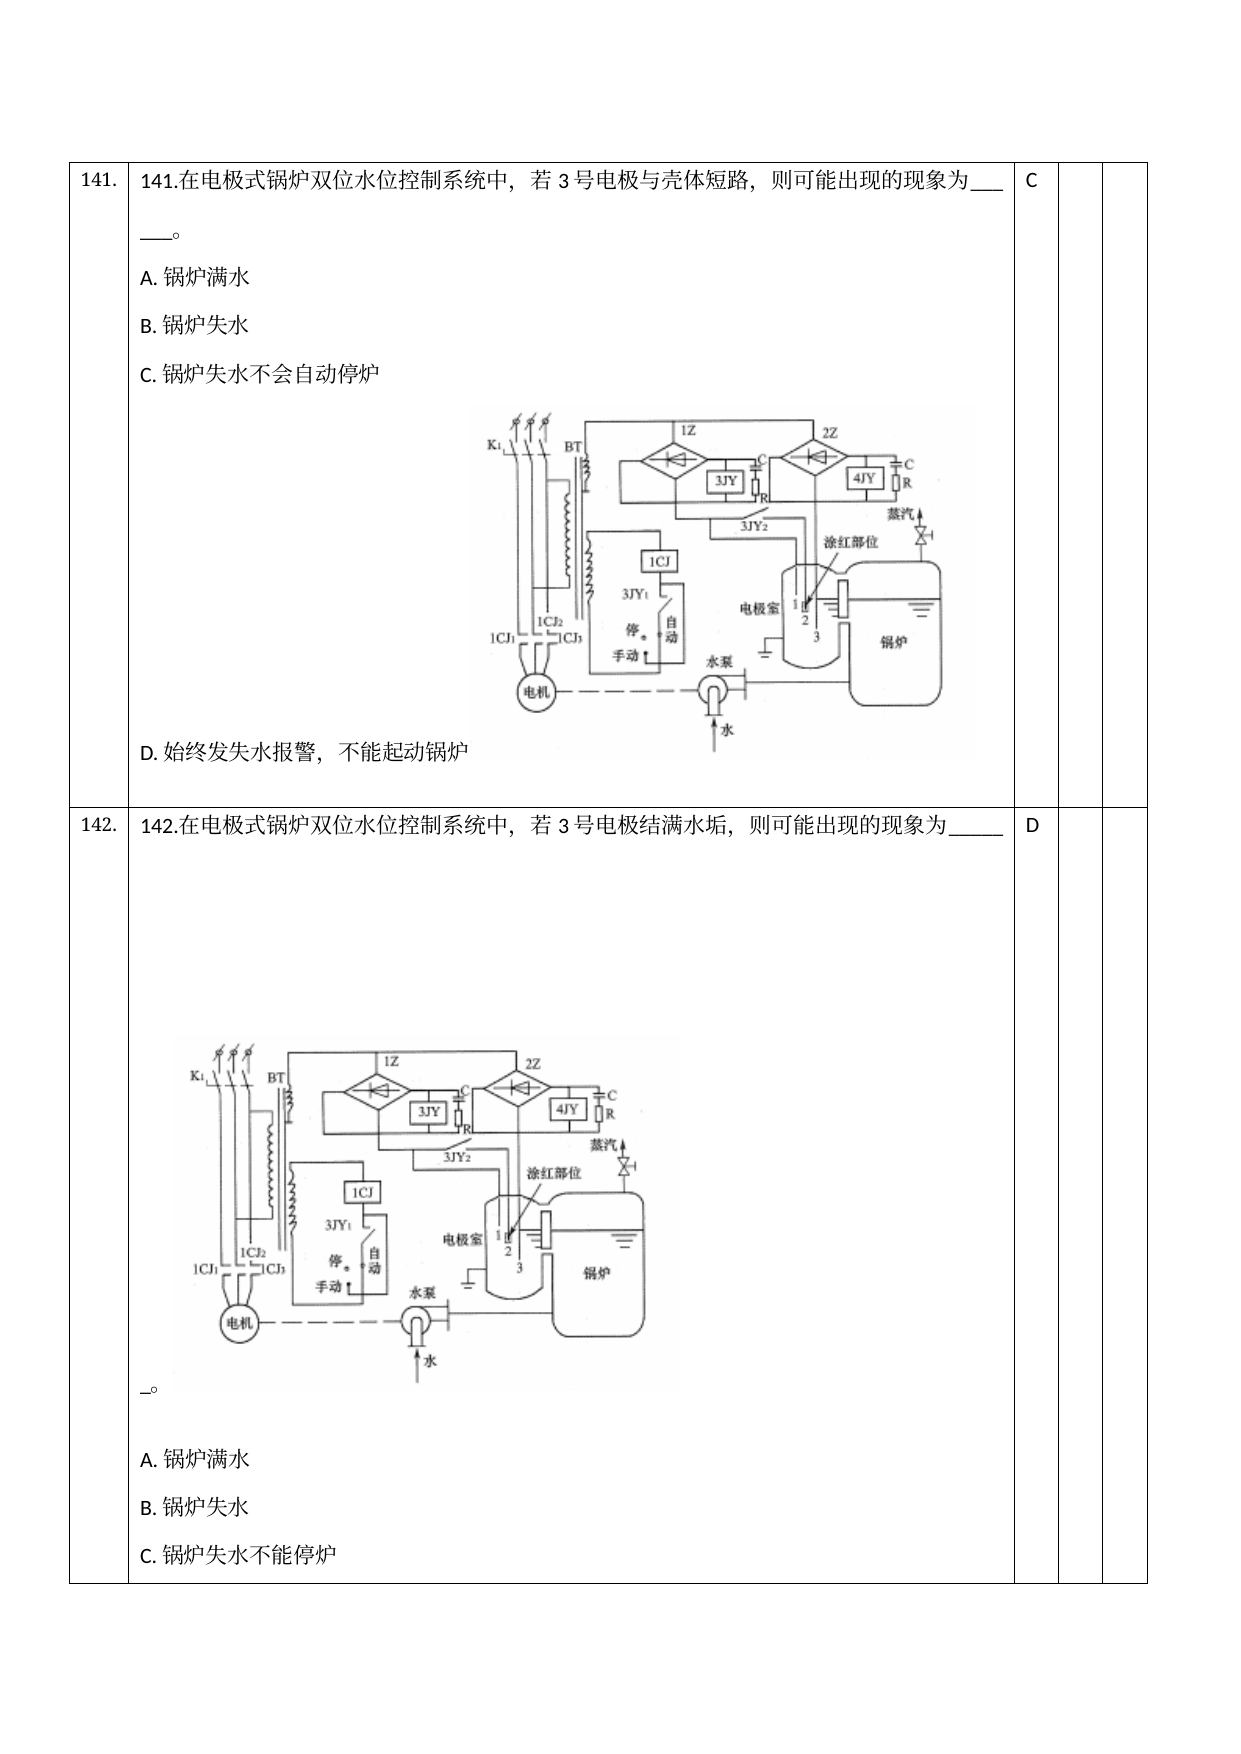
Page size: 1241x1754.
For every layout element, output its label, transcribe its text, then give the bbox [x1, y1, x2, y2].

table_cell [70, 808, 128, 1583]
table_cell [70, 163, 128, 807]
table_cell [1103, 163, 1147, 807]
table_cell 141.在电极式锅炉双位水位控制系统中，若3号电极与壳体短路，则可能出现的现象为______。 A. 锅炉满水 B. 锅炉失水 C. 锅炉失水不会自动停炉 D. 始终发失水报警，不能起动锅炉 [129, 163, 1014, 807]
table_cell [1103, 808, 1147, 1583]
table_cell C [1015, 163, 1058, 807]
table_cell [129, 808, 1014, 1583]
table_cell [1059, 808, 1102, 1583]
table_cell [1059, 163, 1102, 807]
table_cell D [1015, 808, 1058, 1583]
picture [469, 404, 977, 760]
picture [172, 1035, 680, 1391]
